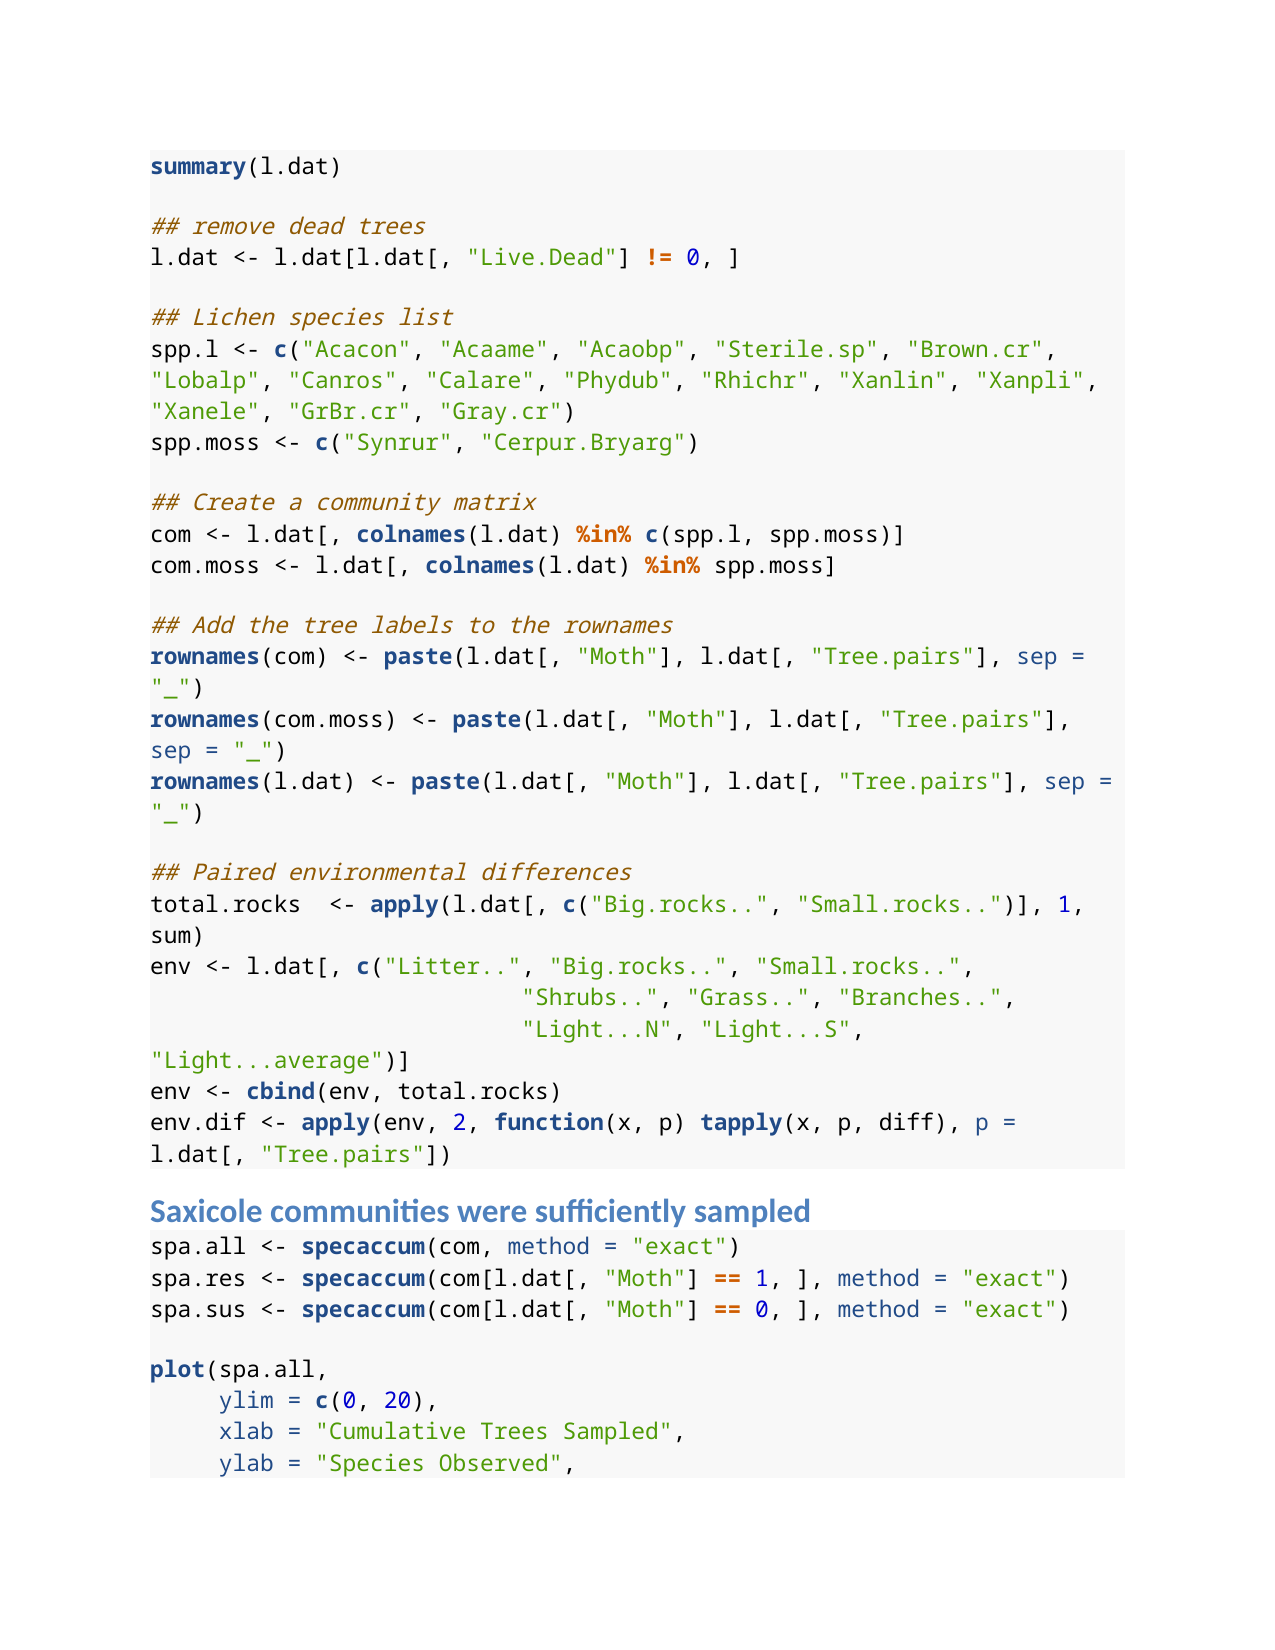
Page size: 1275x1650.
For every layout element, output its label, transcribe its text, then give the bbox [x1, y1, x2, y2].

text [150, 1230, 1125, 1478]
subtitle Saxicole communities were sufficiently sampled [150, 1189, 1125, 1230]
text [150, 150, 1125, 1169]
